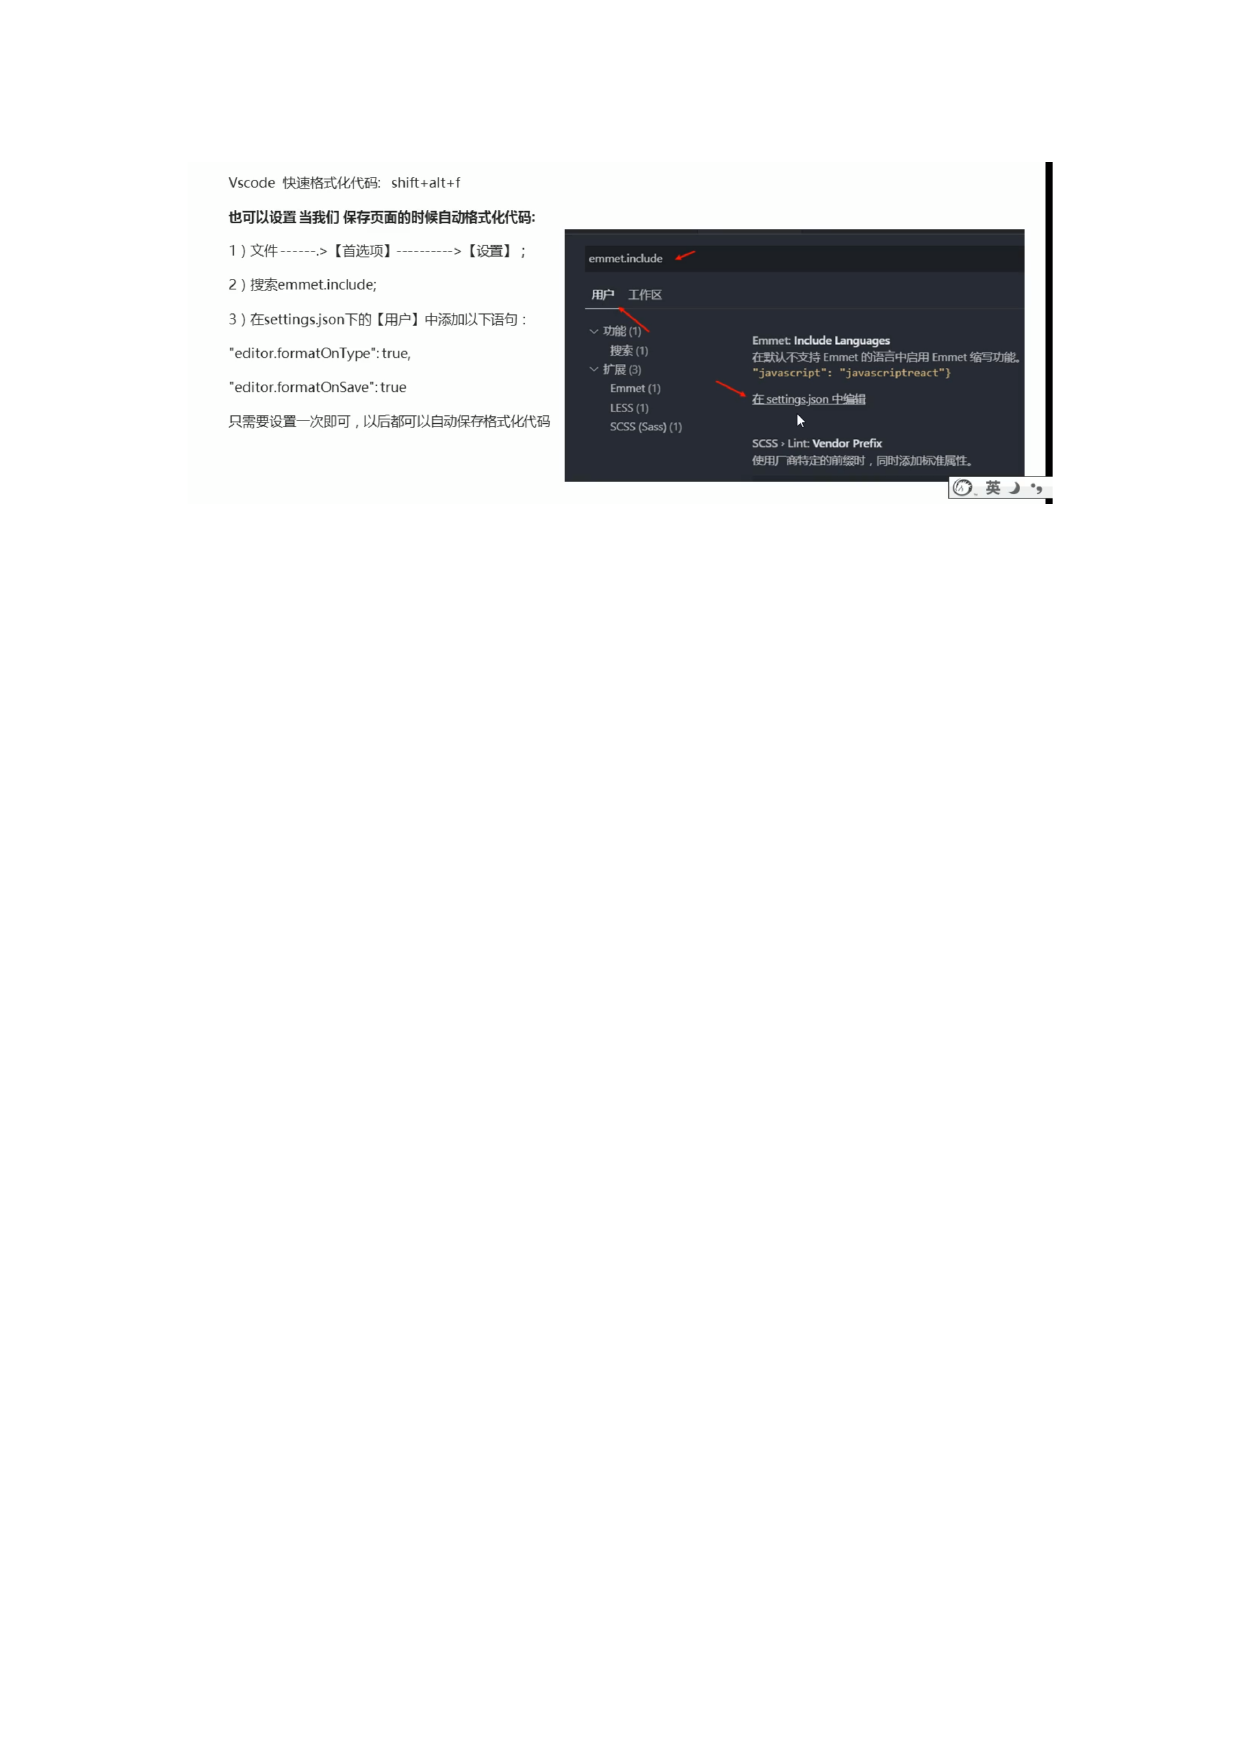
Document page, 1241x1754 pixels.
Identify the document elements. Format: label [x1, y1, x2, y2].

picture [187, 162, 1053, 504]
